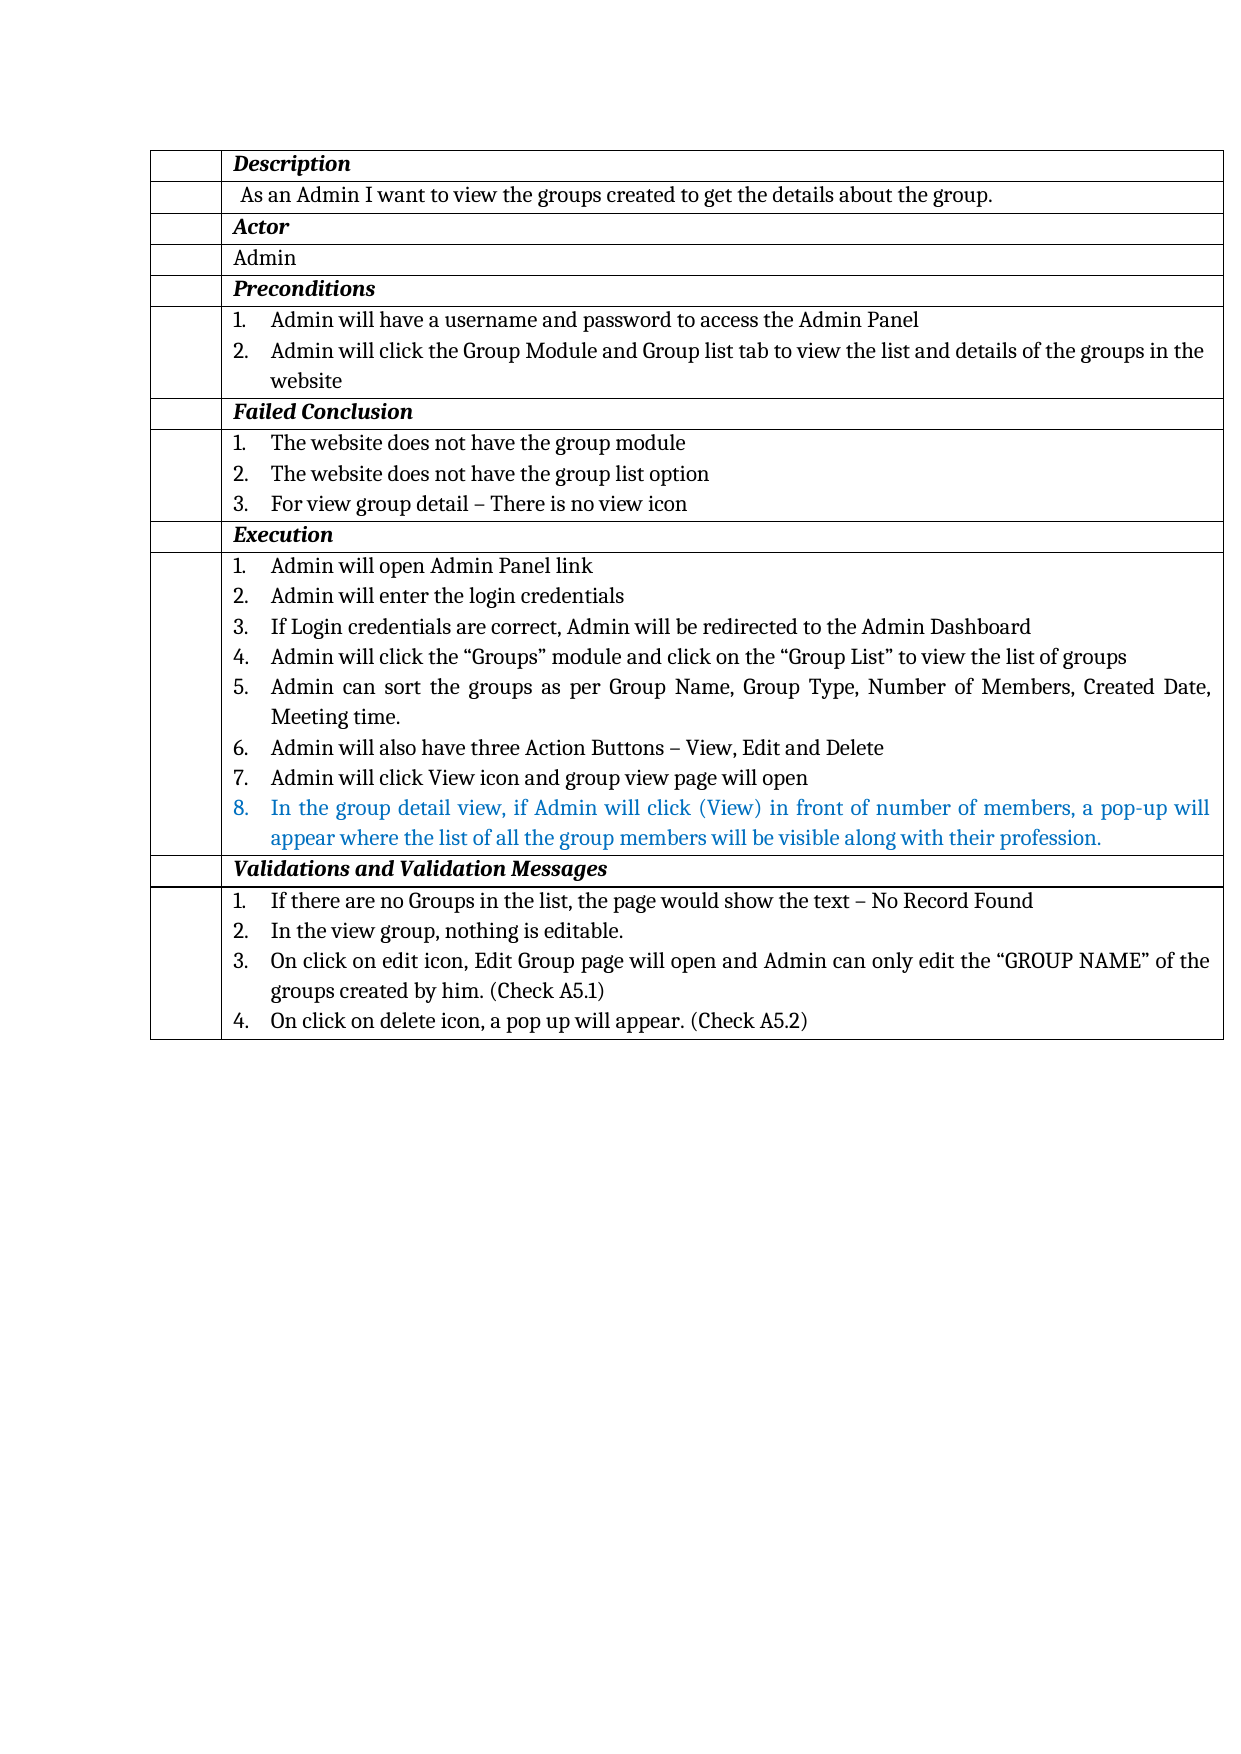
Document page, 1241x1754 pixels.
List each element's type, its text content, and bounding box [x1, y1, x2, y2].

table_cell Description [222, 151, 1223, 181]
table_cell [151, 430, 221, 521]
table_cell The website does not have the group module The website does not have the group list option For view group detail – There is no view icon [222, 430, 1223, 521]
table_cell [151, 245, 221, 275]
table_cell [151, 399, 221, 429]
table_cell Preconditions [222, 276, 1223, 306]
table_cell [151, 856, 221, 886]
table_cell If there are no Groups in the list, the page would show the text – No Record Found In the view group, nothing is editable. On click on edit icon, Edit Group page will open and Admin can only edit the “GROUP NAME” of the groups created by him. (Check A5.1) On click on delete icon, a pop up will appear. (Check A5.2) [222, 888, 1223, 1038]
table_cell [151, 888, 221, 1038]
table_cell [151, 214, 221, 244]
table_cell Admin will have a username and password to access the Admin Panel Admin will click the Group Module and Group list tab to view the list and details of the groups in the website [222, 307, 1223, 398]
table_cell [151, 307, 221, 398]
table_cell Failed Conclusion [222, 399, 1223, 429]
table_cell [151, 276, 221, 306]
table_cell Admin will open Admin Panel link Admin will enter the login credentials If Login credentials are correct, Admin will be redirected to the Admin Dashboard Admin will click the “Groups” module and click on the “Group List” to view the list of groups Admin can sort the groups as per Group Name, Group Type, Number of Members, Created Date, Meeting time. Admin will also have three Action Buttons – View, Edit and Delete Admin will click View icon and group view page will open In the group detail view, if Admin will click (View) in front of number of members, a pop-up will appear where the list of all the group members will be visible along with their profession. [222, 553, 1223, 855]
table_cell As an Admin I want to view the groups created to get the details about the group. [222, 182, 1223, 212]
table_cell [151, 553, 221, 855]
table_cell [151, 522, 221, 552]
table_cell Execution [222, 522, 1223, 552]
table_cell Admin [222, 245, 1223, 275]
table_cell Validations and Validation Messages [222, 856, 1223, 886]
table_cell Actor [222, 214, 1223, 244]
table_cell [151, 151, 221, 181]
table_cell [151, 182, 221, 212]
